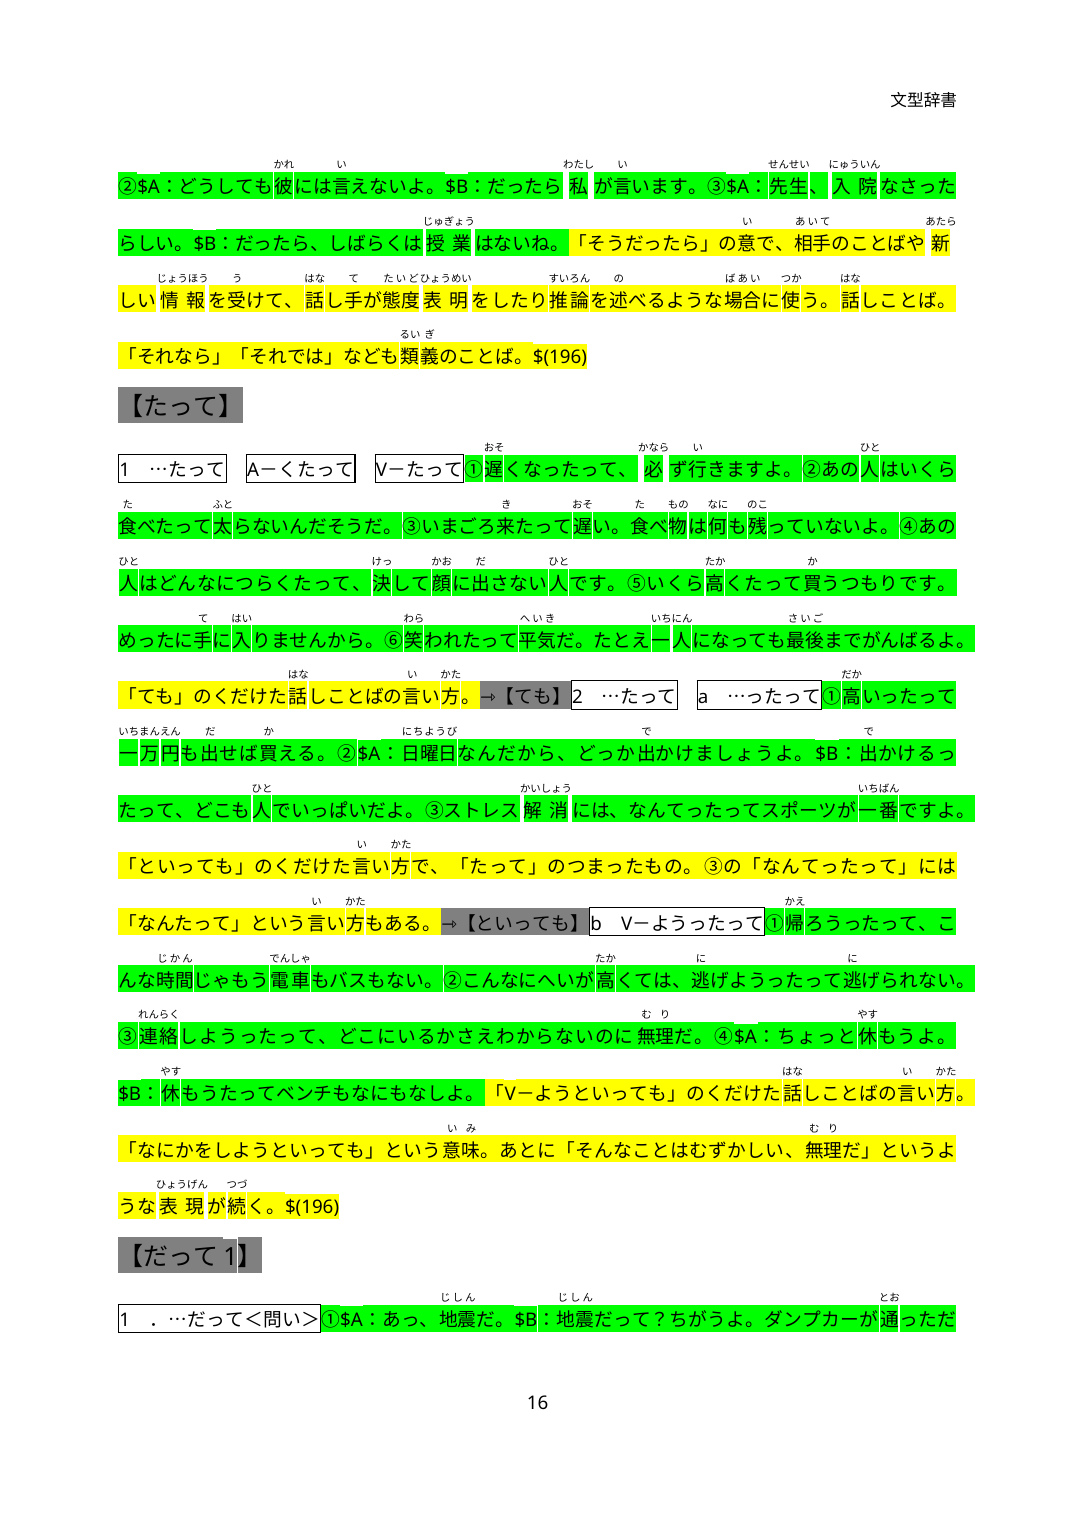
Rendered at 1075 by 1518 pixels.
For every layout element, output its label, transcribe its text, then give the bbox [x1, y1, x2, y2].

subtitle 【だって1】 [118, 1226, 957, 1283]
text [118, 150, 957, 376]
subtitle 【たって】 [118, 376, 957, 433]
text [118, 1283, 957, 1340]
text 1 …たって A－くたって V－たって①くなったって、ずきますよ。②あのはいくらべたってらないんだそうだ。③いまごろたってい。べはもっていないよ。④あのはどんなにつらくたって、してにさないです。⑤いくらくたってうつもりです。めったににりませんから。⑥われたってだ。たとえになってもまでがんばるよ。「ても」のくだけたしことばのい。⇾【ても】2 …たって a …ったって①いったってもせばえる。②$A：なんだから、どっかかけましょうよ。$B：かけるったって、どこもでいっぱいだよ。③ストレスには、なんてったってスポーツがですよ。「といっても」のくだけたいで、「たって」のつまったもの。③の「なんてったって」には「なんたって」といういもある。⇾【といっても】b V－ようったって①ろうったって、こんなじゃもうもバスもない。②こんなにへいがくては、げようったってげられない。③しようったって、どこにいるかさえわからないのにだ。④$A：ちょっともうよ。$B：もうたってベンチもなにもなしよ。「V－ようといっても」のくだけたしことばのい。「なにかをしようといっても」という。あとに「そんなことはむずかしい、だ」というようながく。$(196) [118, 433, 957, 1226]
